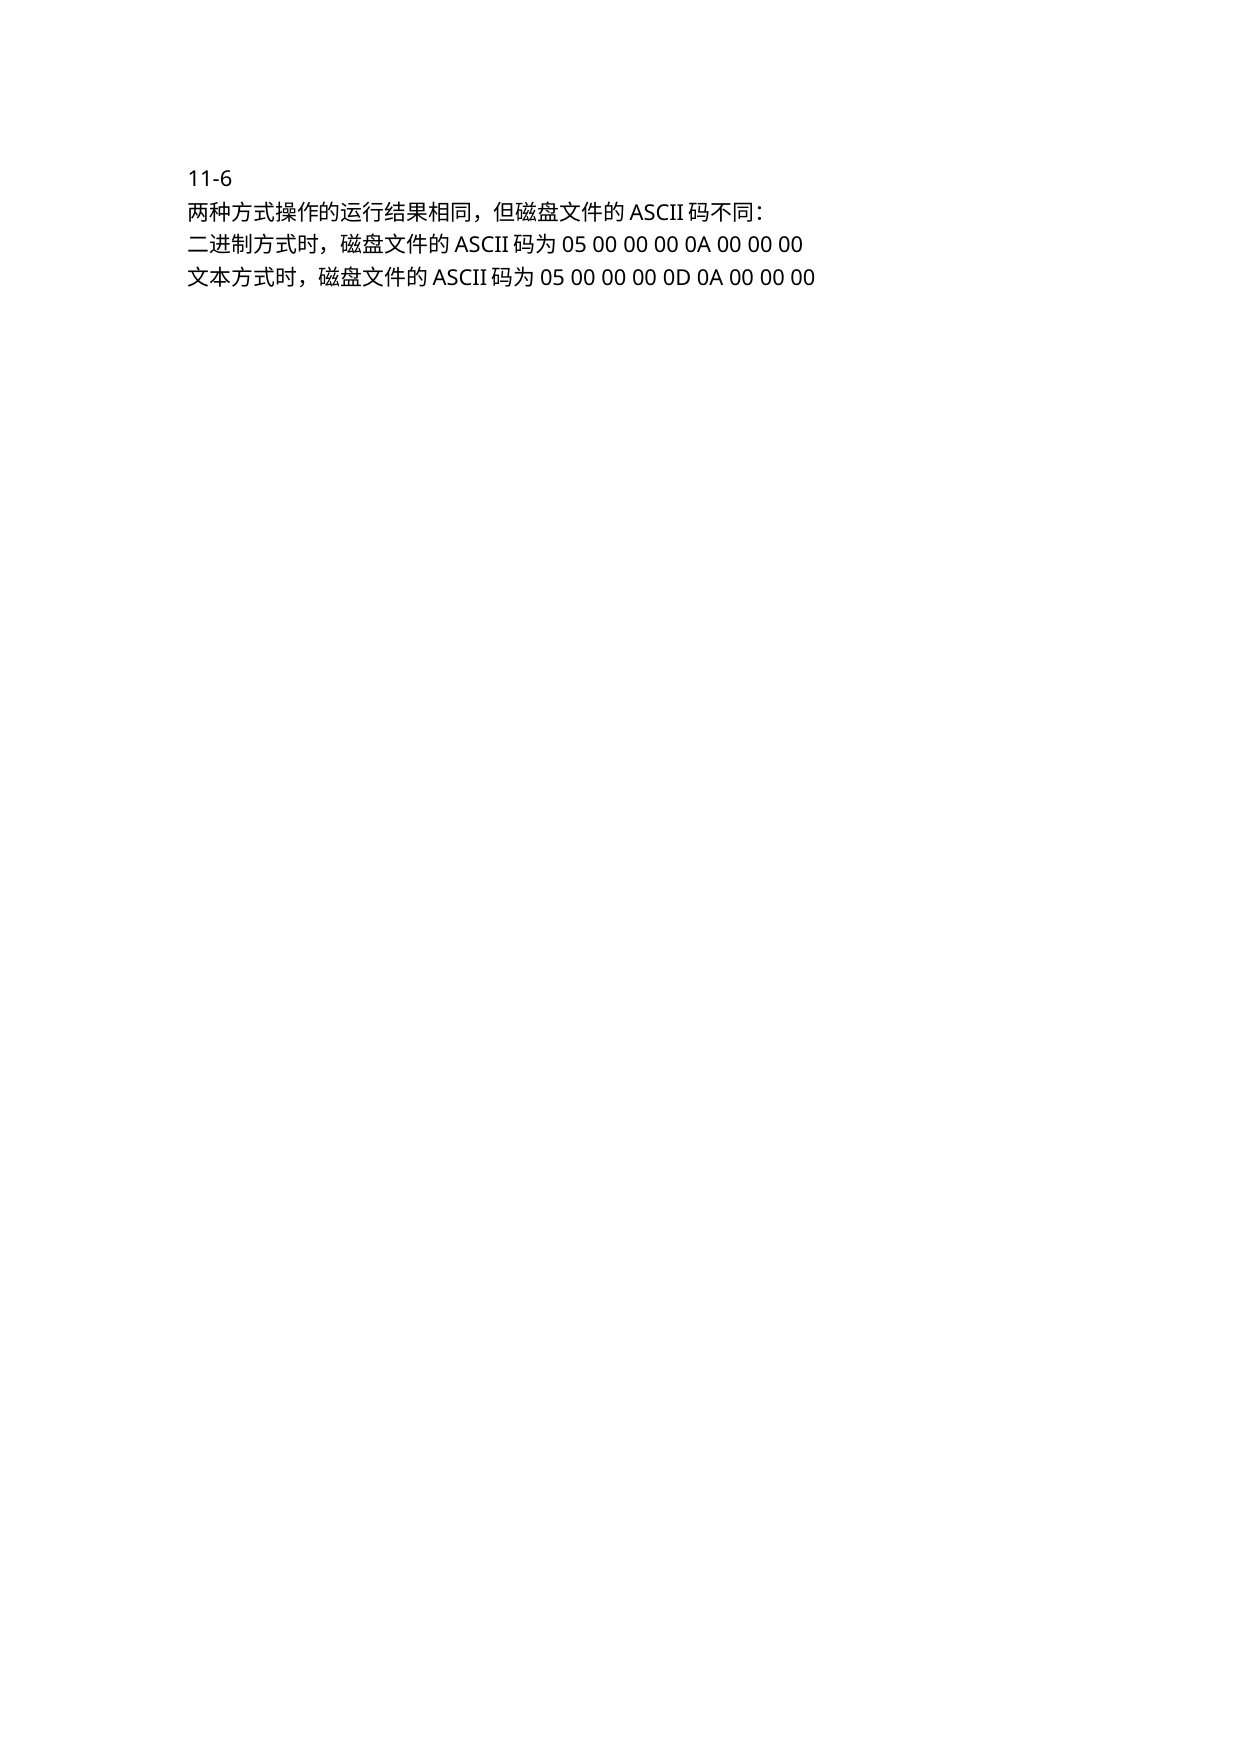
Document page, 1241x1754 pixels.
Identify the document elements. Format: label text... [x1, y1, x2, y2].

text 两种方式操作的运行结果相同，但磁盘文件的ASCII码不同： [187, 194, 1053, 227]
text 11-6 [187, 162, 1053, 194]
text 文本方式时，磁盘文件的ASCII码为05 00 00 00 0D 0A 00 00 00 [187, 259, 1053, 292]
text 二进制方式时，磁盘文件的ASCII码为05 00 00 00 0A 00 00 00 [187, 227, 1053, 259]
